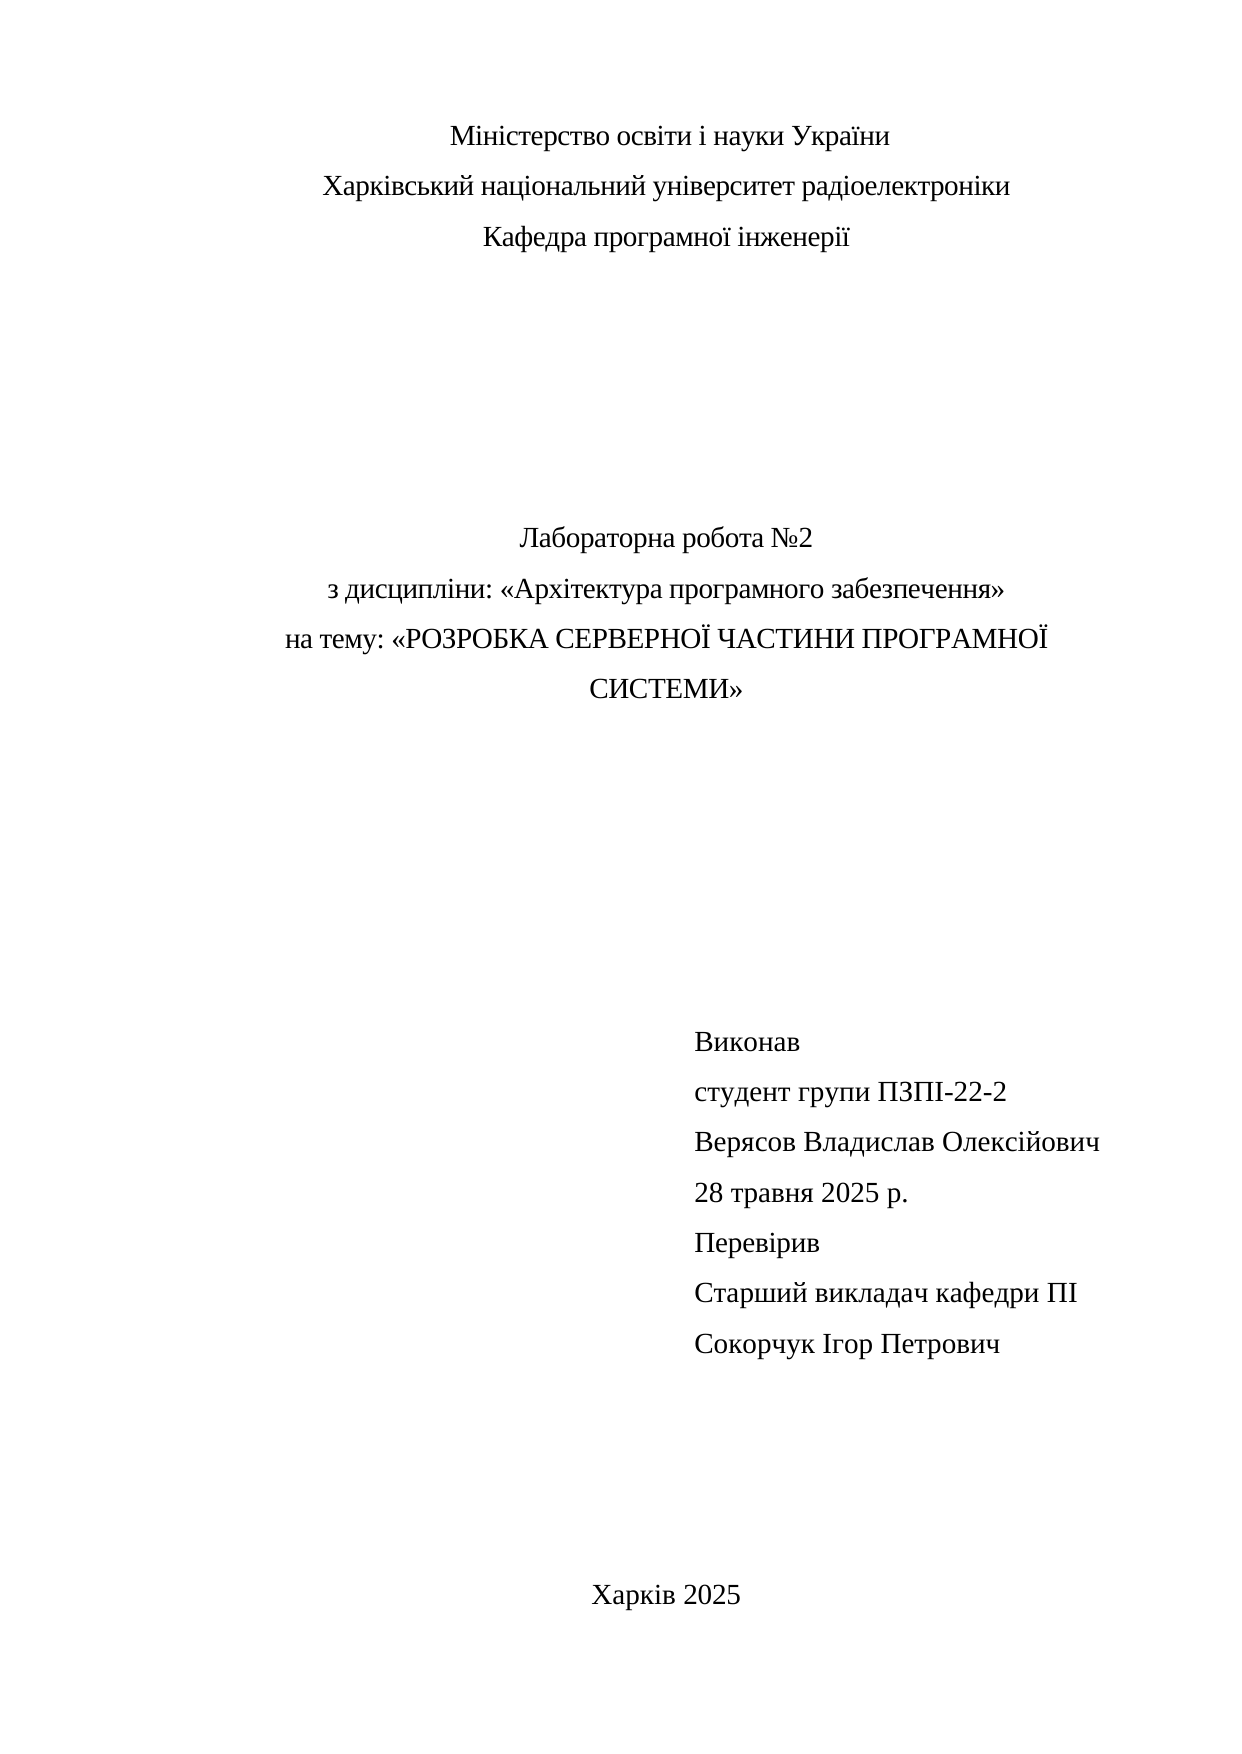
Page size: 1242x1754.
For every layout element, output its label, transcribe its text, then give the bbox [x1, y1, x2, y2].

text Верясов Владислав Олексійович [694, 1124, 1183, 1158]
text Перевірив [694, 1225, 1183, 1259]
text Лабораторна робота №2 [251, 521, 1081, 554]
text 28 травня 2025 р. [694, 1175, 1183, 1208]
text Виконав [694, 1024, 1183, 1057]
text на тему: «РОЗРОБКА СЕРВЕРНОЇ ЧАСТИНИ ПРОГРАМНОЇ СИСТЕМИ» [251, 621, 1081, 755]
text Харків 2025 [329, 1577, 1003, 1611]
text Кафедра програмної інженерії [251, 219, 1081, 303]
text Харківський національний університет радіоелектроніки [251, 168, 1081, 202]
text Старший викладач кафедри ПІ Сокорчук Ігор Петрович [694, 1276, 1094, 1359]
text студент групи ПЗПІ-22-2 [694, 1074, 1183, 1108]
text Міністерство освіти і науки України [251, 118, 1081, 152]
text з дисципліни: «Архітектура програмного забезпечення» [251, 571, 1081, 604]
